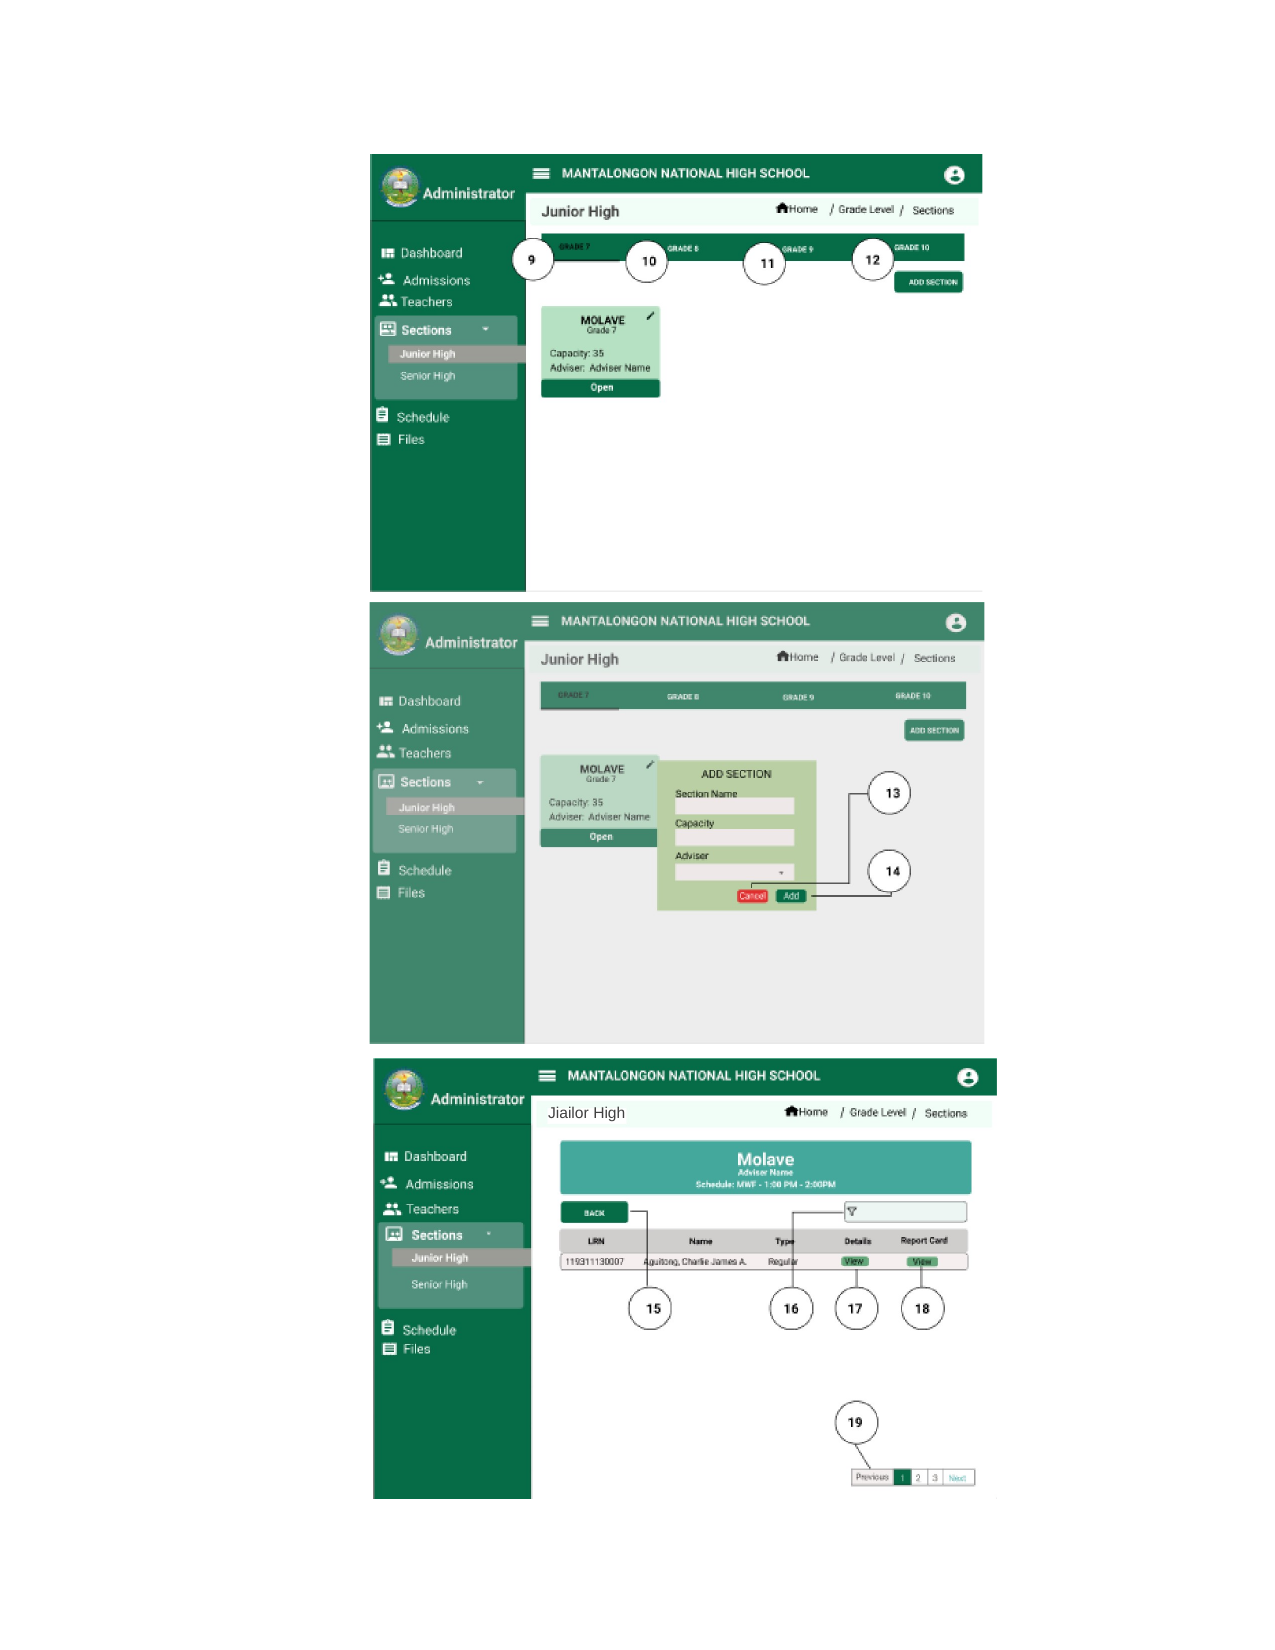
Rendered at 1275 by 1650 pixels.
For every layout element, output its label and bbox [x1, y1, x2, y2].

picture [373, 1058, 997, 1499]
picture [369, 602, 985, 1044]
picture [370, 154, 983, 592]
